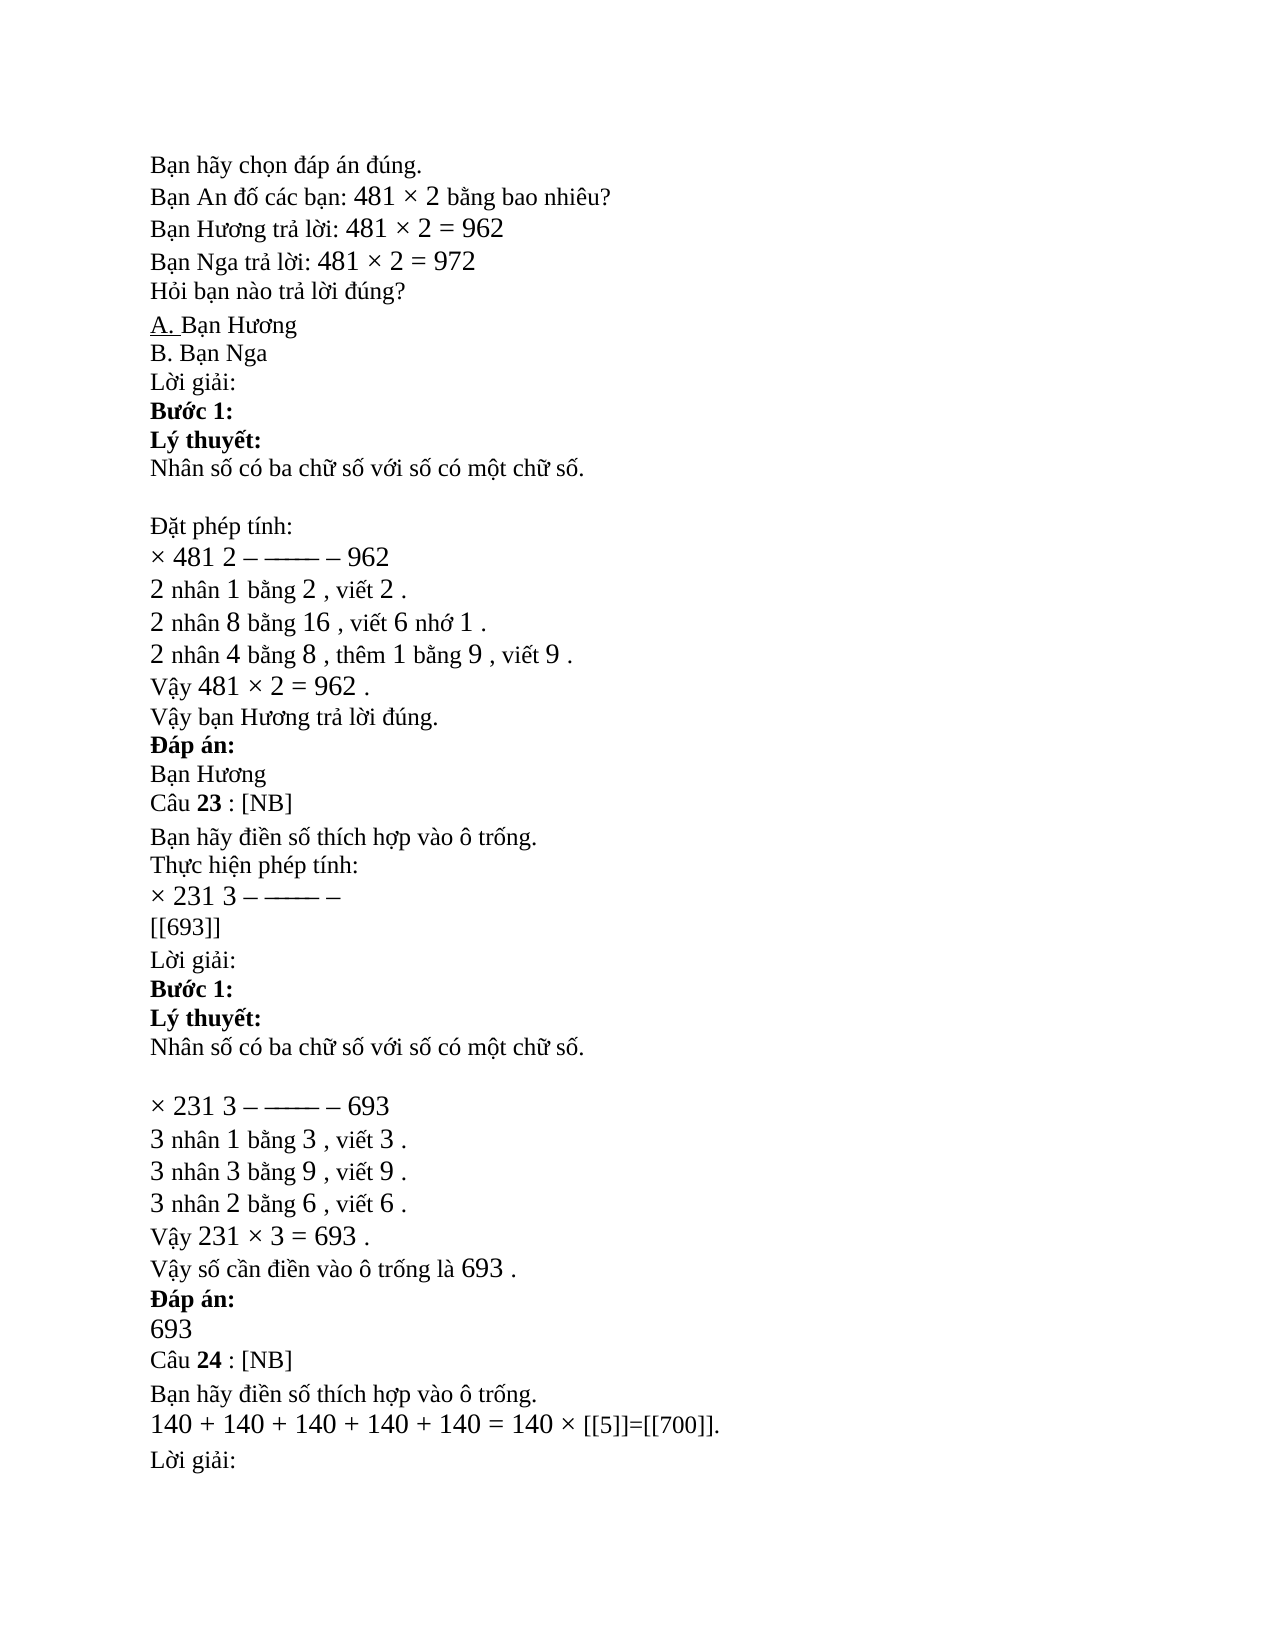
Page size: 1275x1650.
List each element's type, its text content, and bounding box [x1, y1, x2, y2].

text A. Bạn Hương [150, 310, 1125, 338]
text Bạn hãy điền số thích hợp vào ô trống. 140 + 140 + 140 + 140 + 140 = 140 × [[5]]=[[700]]. [150, 1379, 1125, 1440]
text Lời giải: [150, 367, 1125, 396]
text Bạn hãy điền số thích hợp vào ô trống. Thực hiện phép tính: × 231 3 – ––––– – [[693]] [150, 822, 1125, 941]
text Lời giải: [150, 1445, 1125, 1474]
text Lý thuyết: Nhân số có ba chữ số với số có một chữ số. Đặt phép tính: × 481 2 – ––––– – 962 2 nhân 1 bằng 2 , viết 2 . 2 nhân 8 bằng 16 , viết 6 nhớ 1 . 2 nhân 4 bằng 8 , thêm 1 bằng 9 , viết 9 . Vậy 481 × 2 = 962 . Vậy bạn Hương trả lời đúng. Đáp án: Bạn Hương [150, 425, 1125, 788]
text Lời giải: [150, 946, 1125, 974]
text Bước 1: [150, 974, 1125, 1003]
text Bước 1: [150, 396, 1125, 425]
text Bạn hãy chọn đáp án đúng. Bạn An đố các bạn: 481 × 2 bằng bao nhiêu? Bạn Hương trả lời: 481 × 2 = 962 Bạn Nga trả lời: 481 × 2 = 972 Hỏi bạn nào trả lời đúng? [150, 150, 1125, 305]
text B. Bạn Nga [150, 338, 1125, 367]
text Câu 23 : [NB] [150, 788, 1125, 817]
text Câu 24 : [NB] [150, 1345, 1125, 1374]
text Lý thuyết: Nhân số có ba chữ số với số có một chữ số. × 231 3 – ––––– – 693 3 nhân 1 bằng 3 , viết 3 . 3 nhân 3 bằng 9 , viết 9 . 3 nhân 2 bằng 6 , viết 6 . Vậy 231 × 3 = 693 . Vậy số cần điền vào ô trống là 693 . Đáp án: 693 [150, 1003, 1125, 1345]
